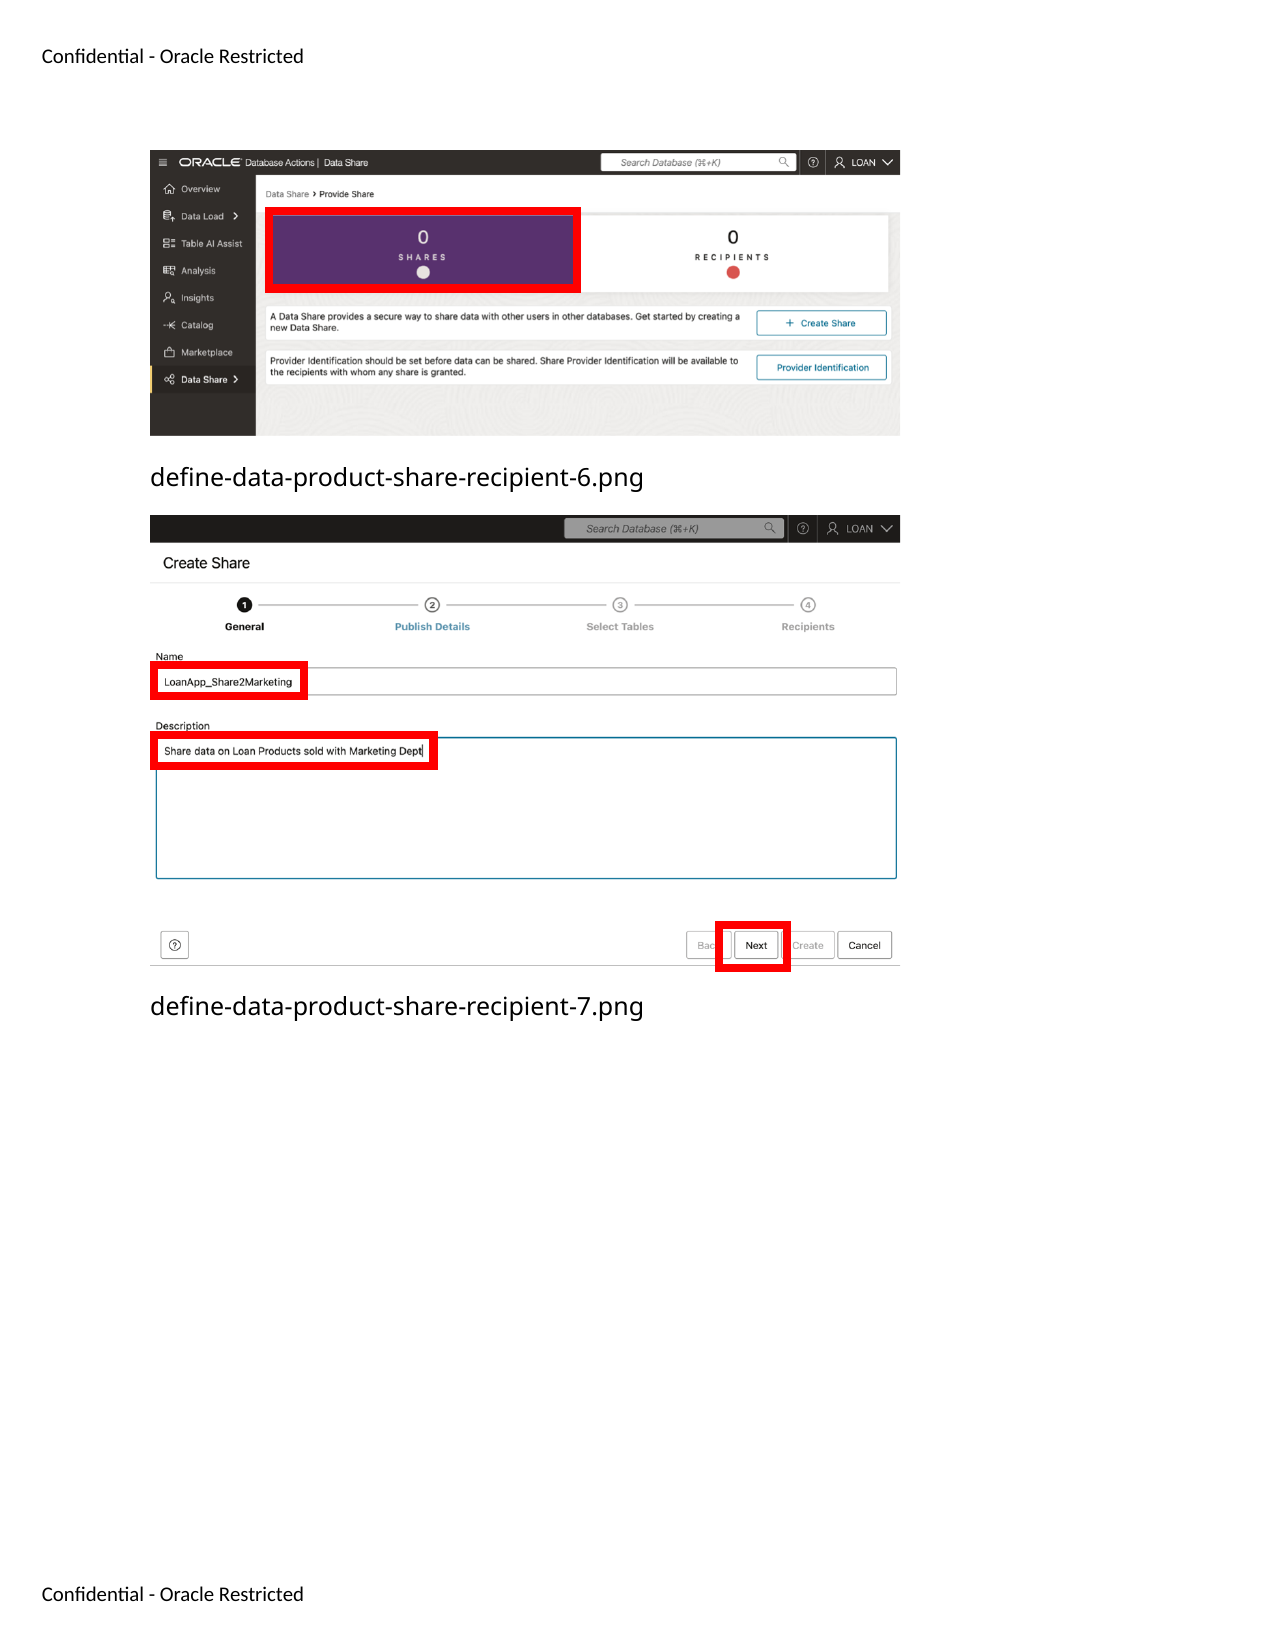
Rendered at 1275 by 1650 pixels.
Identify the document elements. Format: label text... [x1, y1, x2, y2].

picture [158, 669, 300, 692]
picture [158, 739, 429, 762]
picture [150, 150, 901, 438]
picture [150, 515, 901, 968]
picture [723, 929, 783, 964]
text define-data-product-share-recipient-6.png [150, 459, 1125, 493]
text define-data-product-share-recipient-7.png [150, 989, 1125, 1023]
